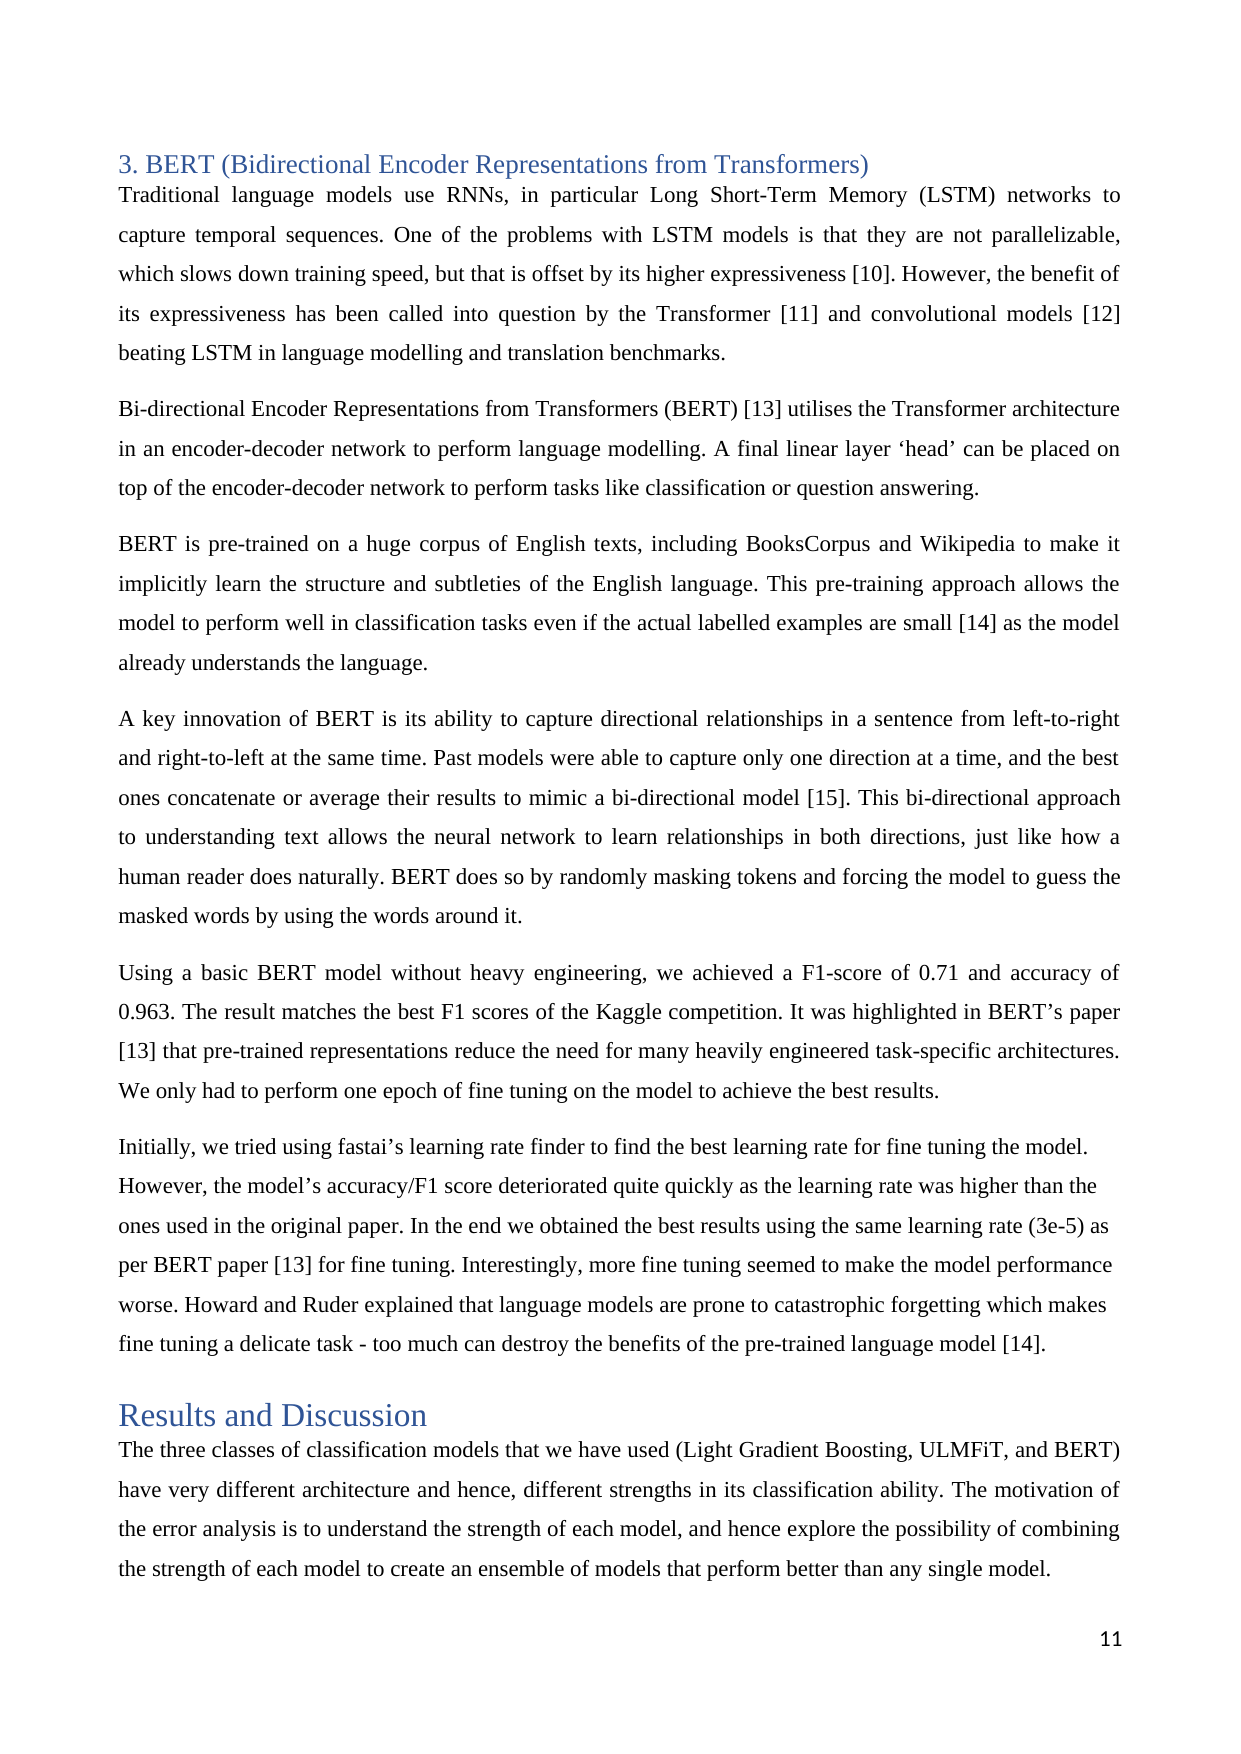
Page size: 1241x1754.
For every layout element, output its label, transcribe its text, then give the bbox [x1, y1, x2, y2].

subtitle 3. BERT (Bidirectional Encoder Representations from Transformers) [118, 148, 1122, 179]
text Using a basic BERT model without heavy engineering, we achieved a F1-score of 0.71 and accuracy of 0.963. The result matches the best F1 scores of the Kaggle competition. It was highlighted in BERT’s paper [13] that pre-trained representations reduce the need for many heavily engineered task-specific architectures. We only had to perform one epoch of fine tuning on the model to achieve the best results. [118, 958, 1122, 1103]
text Initially, we tried using fastai’s learning rate finder to find the best learning rate for fine tuning the model. However, the model’s accuracy/F1 score deteriorated quite quickly as the learning rate was higher than the ones used in the original paper. In the end we obtained the best results using the same learning rate (3e-5) as per BERT paper [13] for fine tuning. Interestingly, more fine tuning seemed to make the model performance worse. Howard and Ruder explained that language models are prone to catastrophic forgetting which makes fine tuning a delicate task - too much can destroy the benefits of the pre-trained language model [14]. [118, 1133, 1122, 1357]
text BERT is pre-trained on a huge corpus of English texts, including BooksCorpus and Wikipedia to make it implicitly learn the structure and subtleties of the English language. This pre-training approach allows the model to perform well in classification tasks even if the actual labelled examples are small [14] as the model already understands the language. [118, 530, 1122, 675]
text A key innovation of BERT is its ability to capture directional relationships in a sentence from left-to-right and right-to-left at the same time. Past models were able to capture only one direction at a time, and the best ones concatenate or average their results to mimic a bi-directional model [15]. This bi-directional approach to understanding text allows the neural network to learn relationships in both directions, just like how a human reader does naturally. BERT does so by randomly masking tokens and forcing the model to guess the masked words by using the words around it. [118, 705, 1122, 929]
text Bi-directional Encoder Representations from Transformers (BERT) [13] utilises the Transformer architecture in an encoder-decoder network to perform language modelling. A final linear layer ‘head’ can be placed on top of the encoder-decoder network to perform tasks like classification or question answering. [118, 395, 1122, 501]
text Traditional language models use RNNs, in particular Long Short-Term Memory (LSTM) networks to capture temporal sequences. One of the problems with LSTM models is that they are not parallelizable, which slows down training speed, but that is offset by its higher expressiveness [10]. However, the benefit of its expressiveness has been called into question by the Transformer [11] and convolutional models [12] beating LSTM in language modelling and translation benchmarks. [118, 181, 1122, 366]
subtitle Results and Discussion [118, 1395, 1122, 1433]
text The three classes of classification models that we have used (Light Gradient Boosting, ULMFiT, and BERT) have very different architecture and hence, different strengths in its classification ability. The motivation of the error analysis is to understand the strength of each model, and hence explore the possibility of combining the strength of each model to create an ensemble of models that perform better than any single model. [118, 1436, 1122, 1581]
